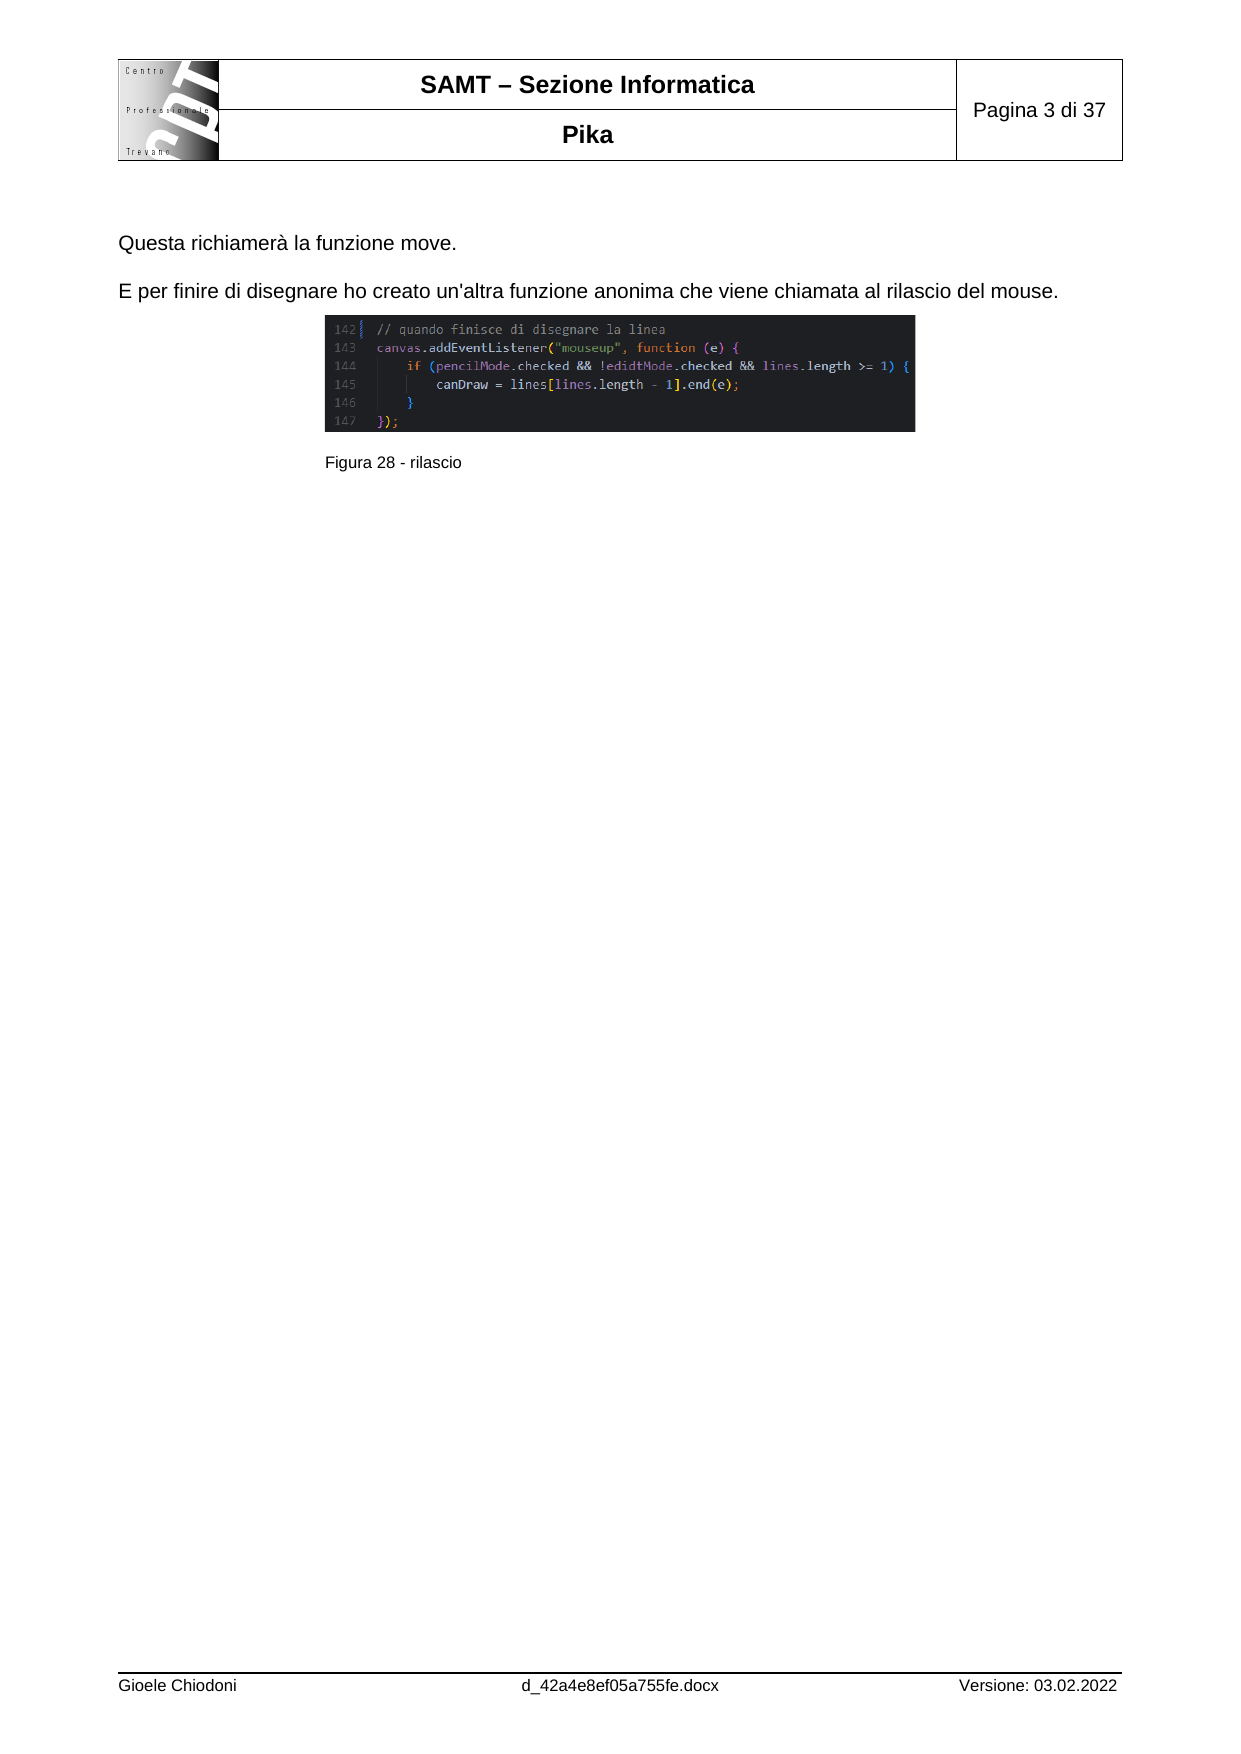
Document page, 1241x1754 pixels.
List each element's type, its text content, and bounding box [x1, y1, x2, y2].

picture [324, 315, 916, 432]
text E per finire di disegnare ho creato un'altra funzione anonima che viene chiamata al rilascio del mouse. [118, 279, 1122, 303]
picture [118, 60, 219, 160]
text Questa richiamerà la funzione move. [118, 231, 1122, 255]
